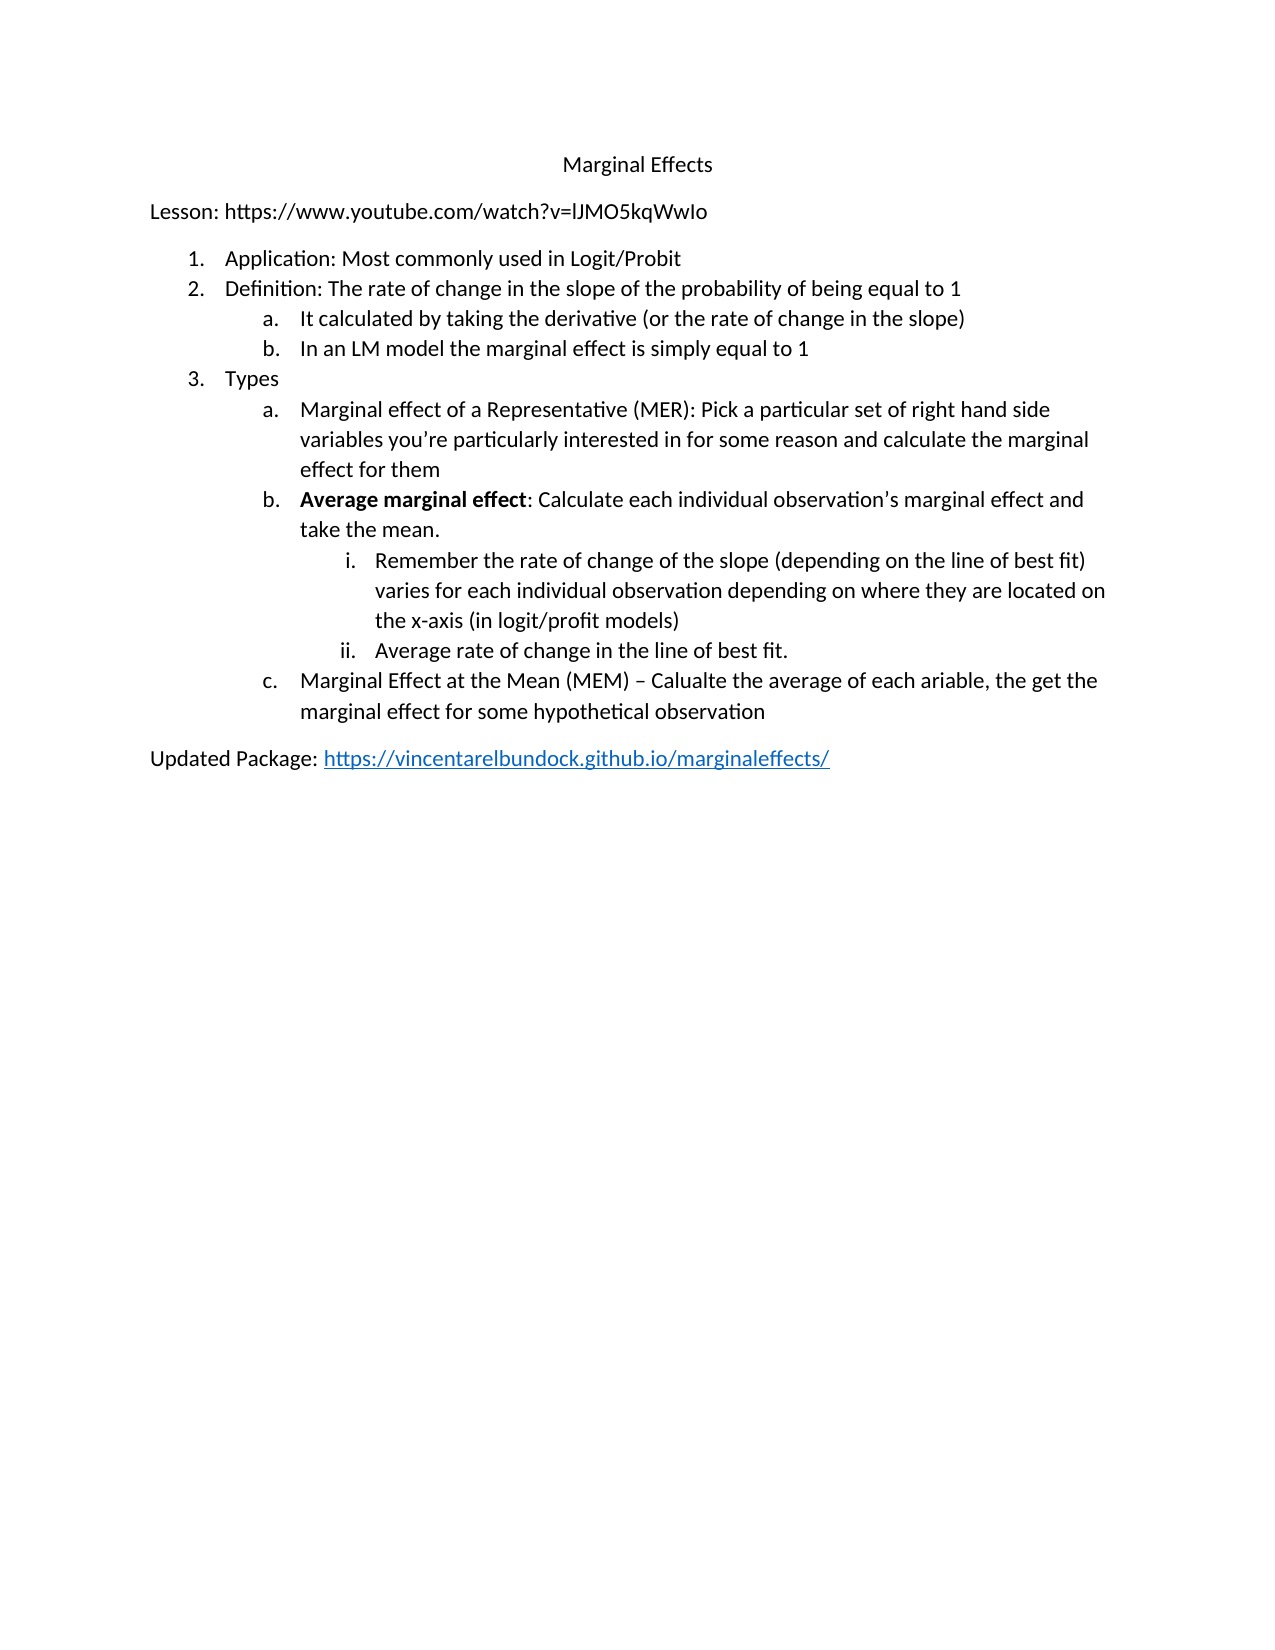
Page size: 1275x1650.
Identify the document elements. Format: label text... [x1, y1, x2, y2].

list Types [187, 364, 1125, 393]
list Marginal Effect at the Mean (MEM) – Calualte the average of each ariable, the get the marginal effect for some hypothetical observation [262, 667, 1125, 725]
list Marginal effect of a Representative (MER): Pick a particular set of right hand side variables you’re particularly interested in for some reason and calculate the marginal effect for them [262, 395, 1125, 483]
list Application: Most commonly used in Logit/Probit [187, 244, 1125, 272]
list In an LM model the marginal effect is simply equal to 1 [262, 334, 1125, 362]
text Marginal Effects [150, 150, 1125, 178]
list It calculated by taking the derivative (or the rate of change in the slope) [262, 304, 1125, 332]
list Definition: The rate of change in the slope of the probability of being equal to 1 [187, 274, 1125, 302]
list Remember the rate of change of the slope (depending on the line of best fit) varies for each individual observation depending on where they are located on the x-axis (in logit/profit models) [356, 546, 1125, 634]
text Updated Package: https://vincentarelbundock.github.io/marginaleffects/ [150, 744, 1125, 772]
list Average marginal effect: Calculate each individual observation’s marginal effect and take the mean. [262, 485, 1125, 544]
list Average rate of change in the line of best fit. [356, 636, 1125, 664]
text Lesson: https://www.youtube.com/watch?v=lJMO5kqWwIo [150, 197, 1125, 225]
